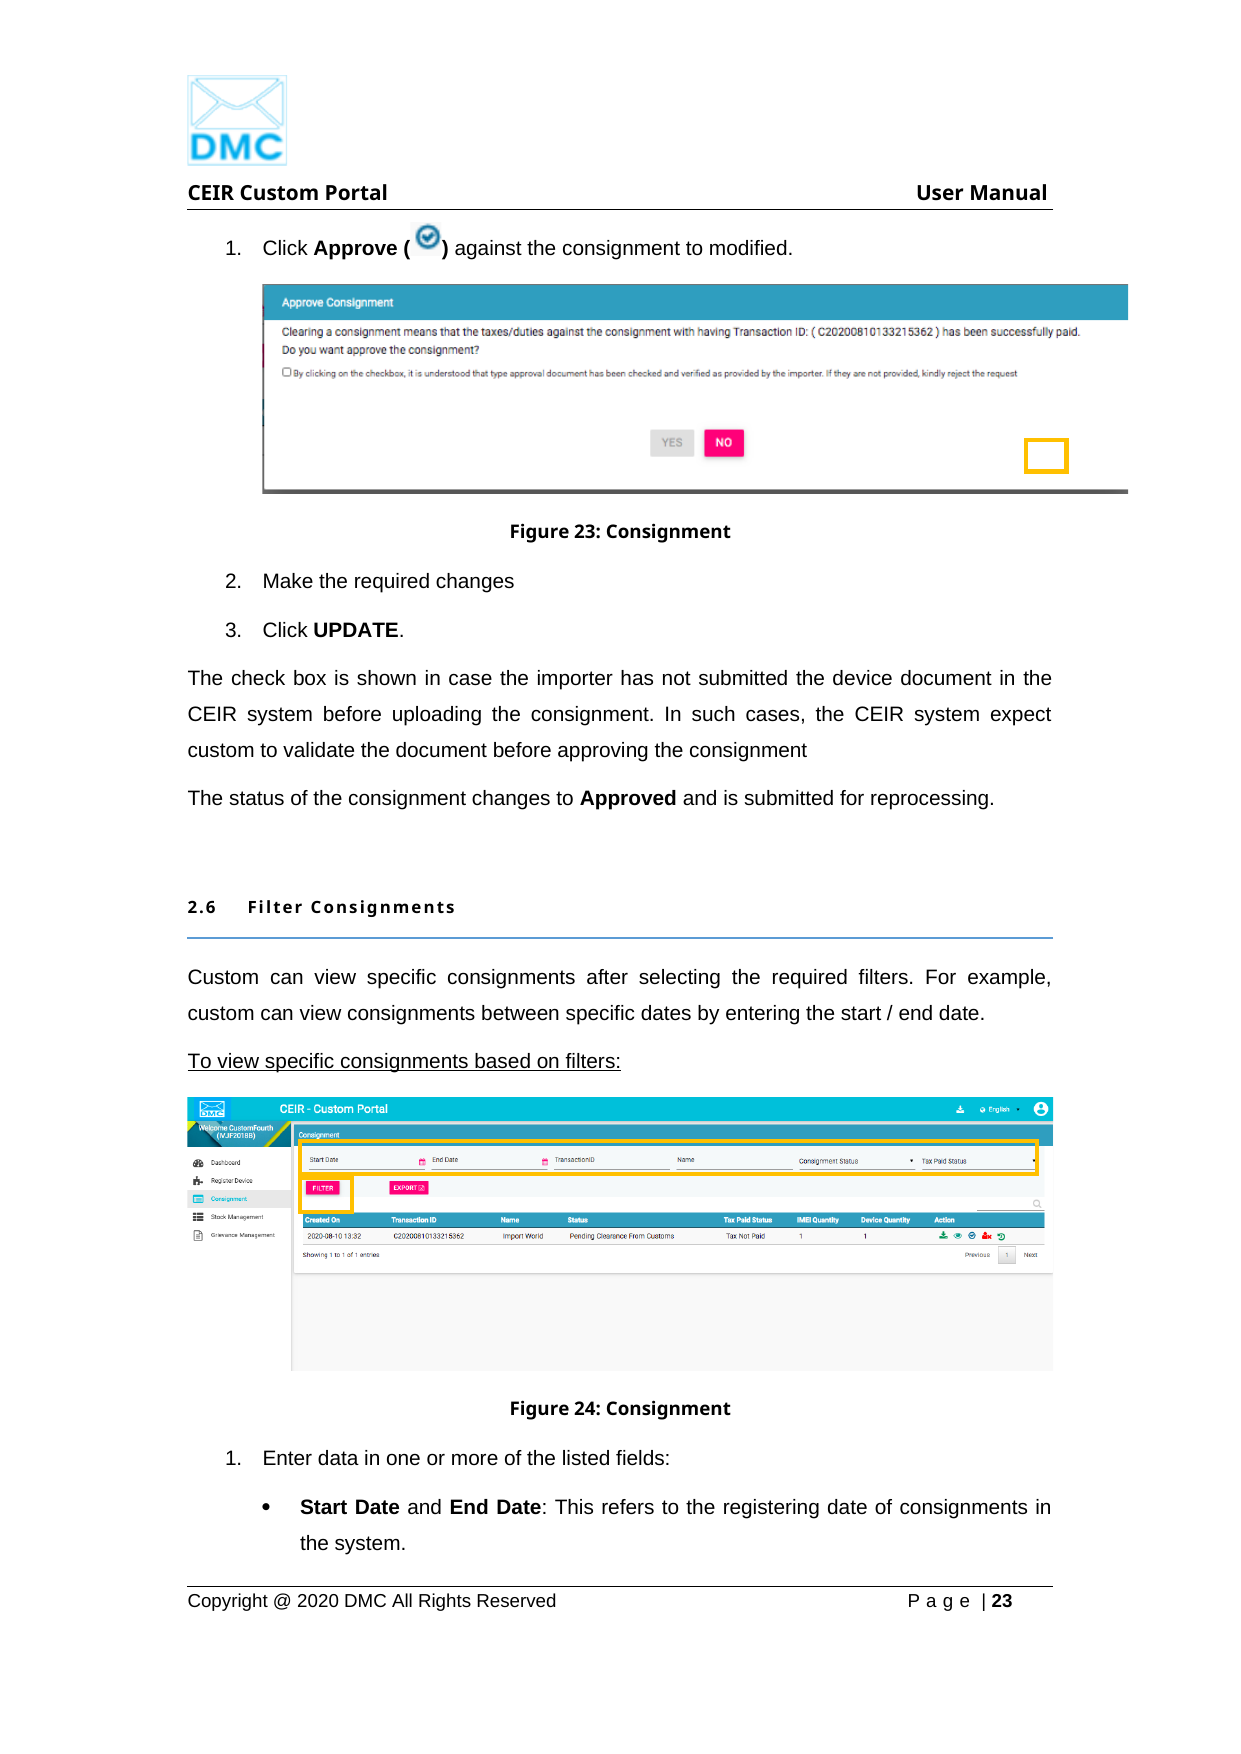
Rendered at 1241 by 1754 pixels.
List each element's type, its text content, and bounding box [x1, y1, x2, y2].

picture [410, 222, 442, 256]
text Figure 24: Consignment [187, 1396, 1053, 1421]
picture [262, 284, 1129, 494]
list Click Approve () against the consignment to modified. [225, 222, 1053, 260]
picture [187, 1097, 1054, 1371]
text Custom can view specific consignments after selecting the required filters. For example, custom can view consignments between specific dates by entering the start / end date. [187, 964, 1053, 1024]
subtitle Filter Consignments [187, 896, 1053, 937]
list Enter data in one or more of the listed fields: [225, 1446, 1053, 1470]
text The check box is shown in case the importer has not submitted the device document in the CEIR system before uploading the consignment. In such cases, the CEIR system expect custom to validate the document before approving the consignment [187, 666, 1053, 762]
text The status of the consignment changes to Approved and is submitted for reprocessing. [187, 786, 1053, 810]
picture [187, 1097, 195, 1131]
picture [187, 75, 288, 166]
list Start Date and End Date: This refers to the registering date of consignments in the system. [262, 1494, 1053, 1554]
list Make the required changes [225, 569, 1053, 593]
picture [200, 1110, 210, 1117]
list Click UPDATE. [225, 617, 1053, 641]
picture [213, 1110, 224, 1117]
text To view specific consignments based on filters: [187, 1049, 1053, 1073]
text Figure 23: Consignment [187, 518, 1053, 544]
